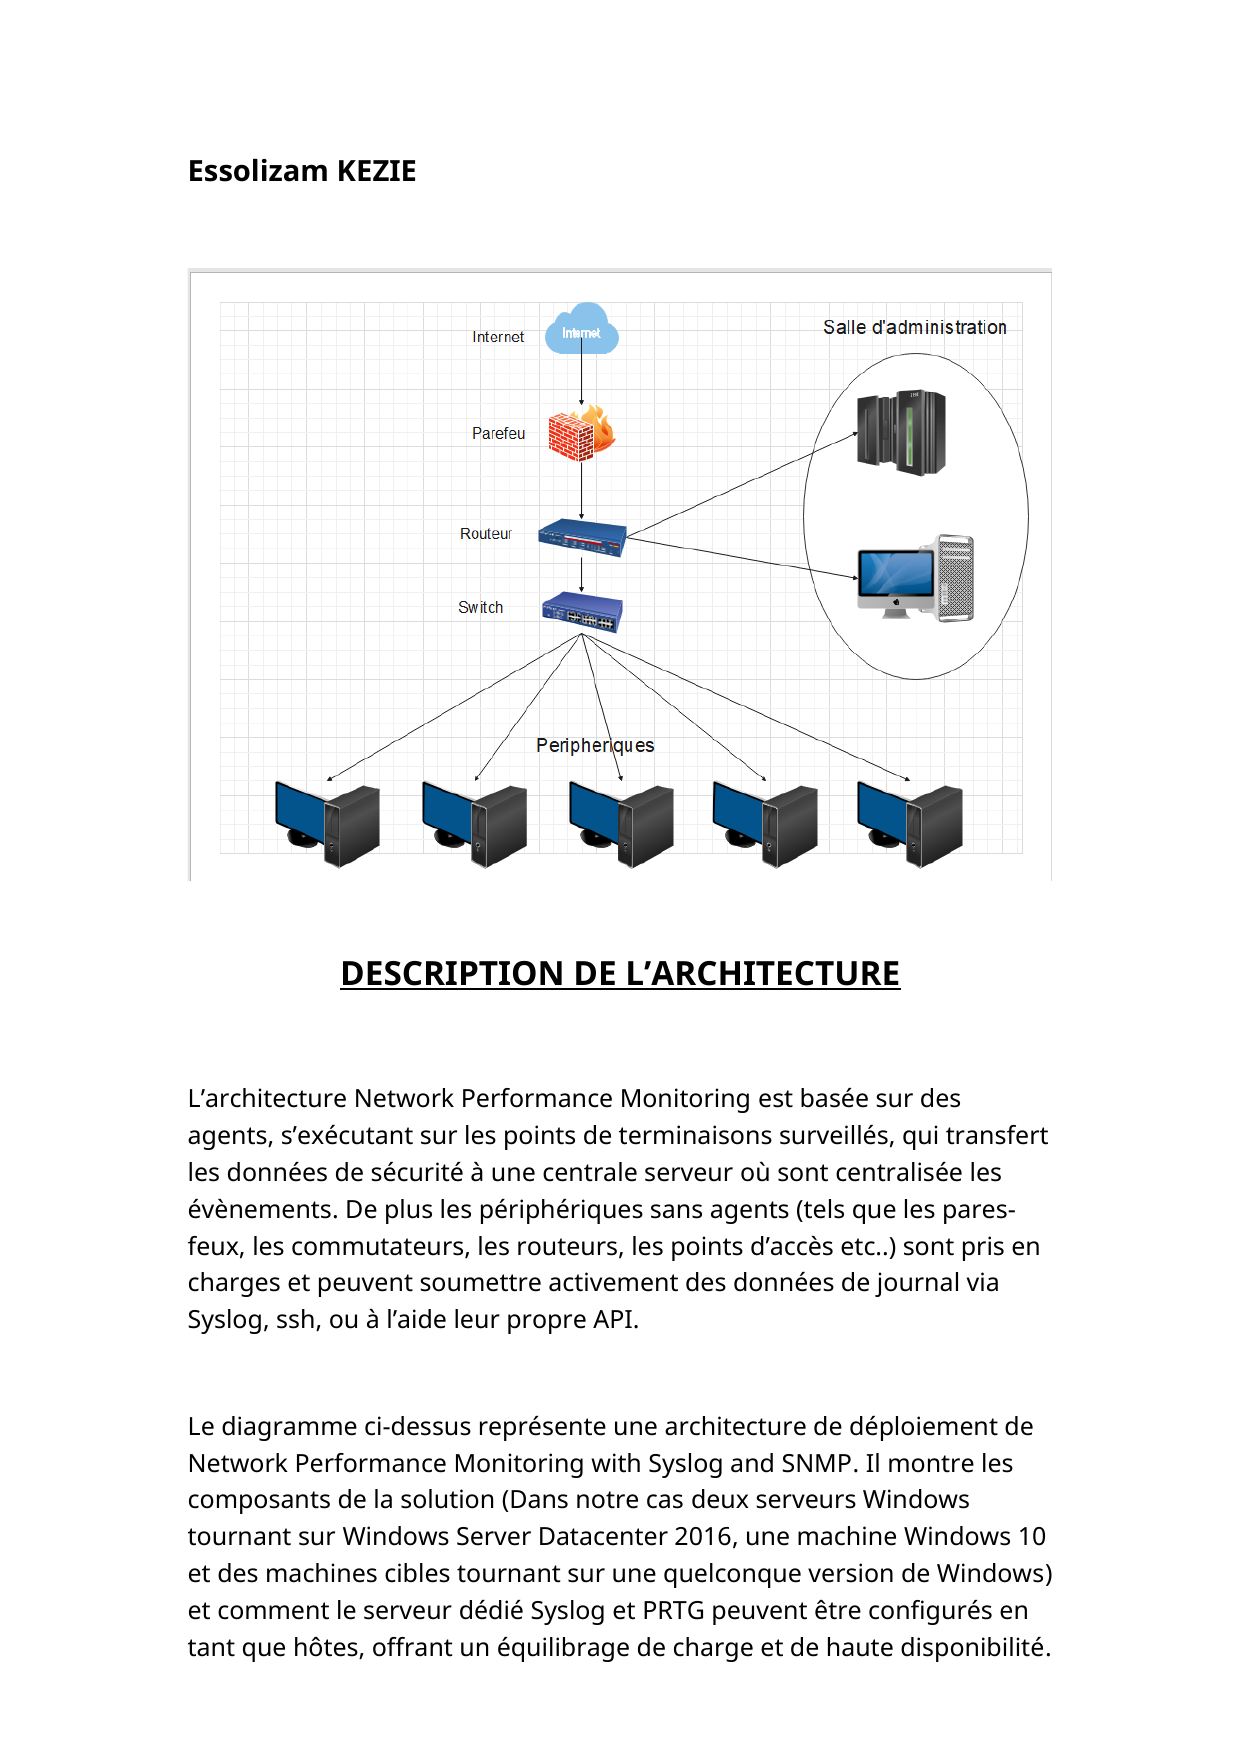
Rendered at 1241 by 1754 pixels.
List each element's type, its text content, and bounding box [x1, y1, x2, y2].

picture [187, 268, 1052, 881]
text Le diagramme ci-dessus représente une architecture de déploiement de Network Performance Monitoring with Syslog and SNMP. Il montre les composants de la solution (Dans notre cas deux serveurs Windows tournant sur Windows Server Datacenter 2016, une machine Windows 10 et des machines cibles tournant sur une quelconque version de Windows) et comment le serveur dédié Syslog et PRTG peuvent être configurés en tant que hôtes, offrant un équilibrage de charge et de haute disponibilité. [187, 1408, 1053, 1663]
text Essolizam KEZIE [187, 150, 1053, 190]
text L’architecture Network Performance Monitoring est basée sur des agents, s’exécutant sur les points de terminaisons surveillés, qui transfert les données de sécurité à une centrale serveur où sont centralisée les évènements. De plus les périphériques sans agents (tels que les pares-feux, les commutateurs, les routeurs, les points d’accès etc..) sont pris en charges et peuvent soumettre activement des données de journal via Syslog, ssh, ou à l’aide leur propre API. [187, 1081, 1053, 1336]
text DESCRIPTION DE L’ARCHITECTURE [187, 950, 1053, 995]
